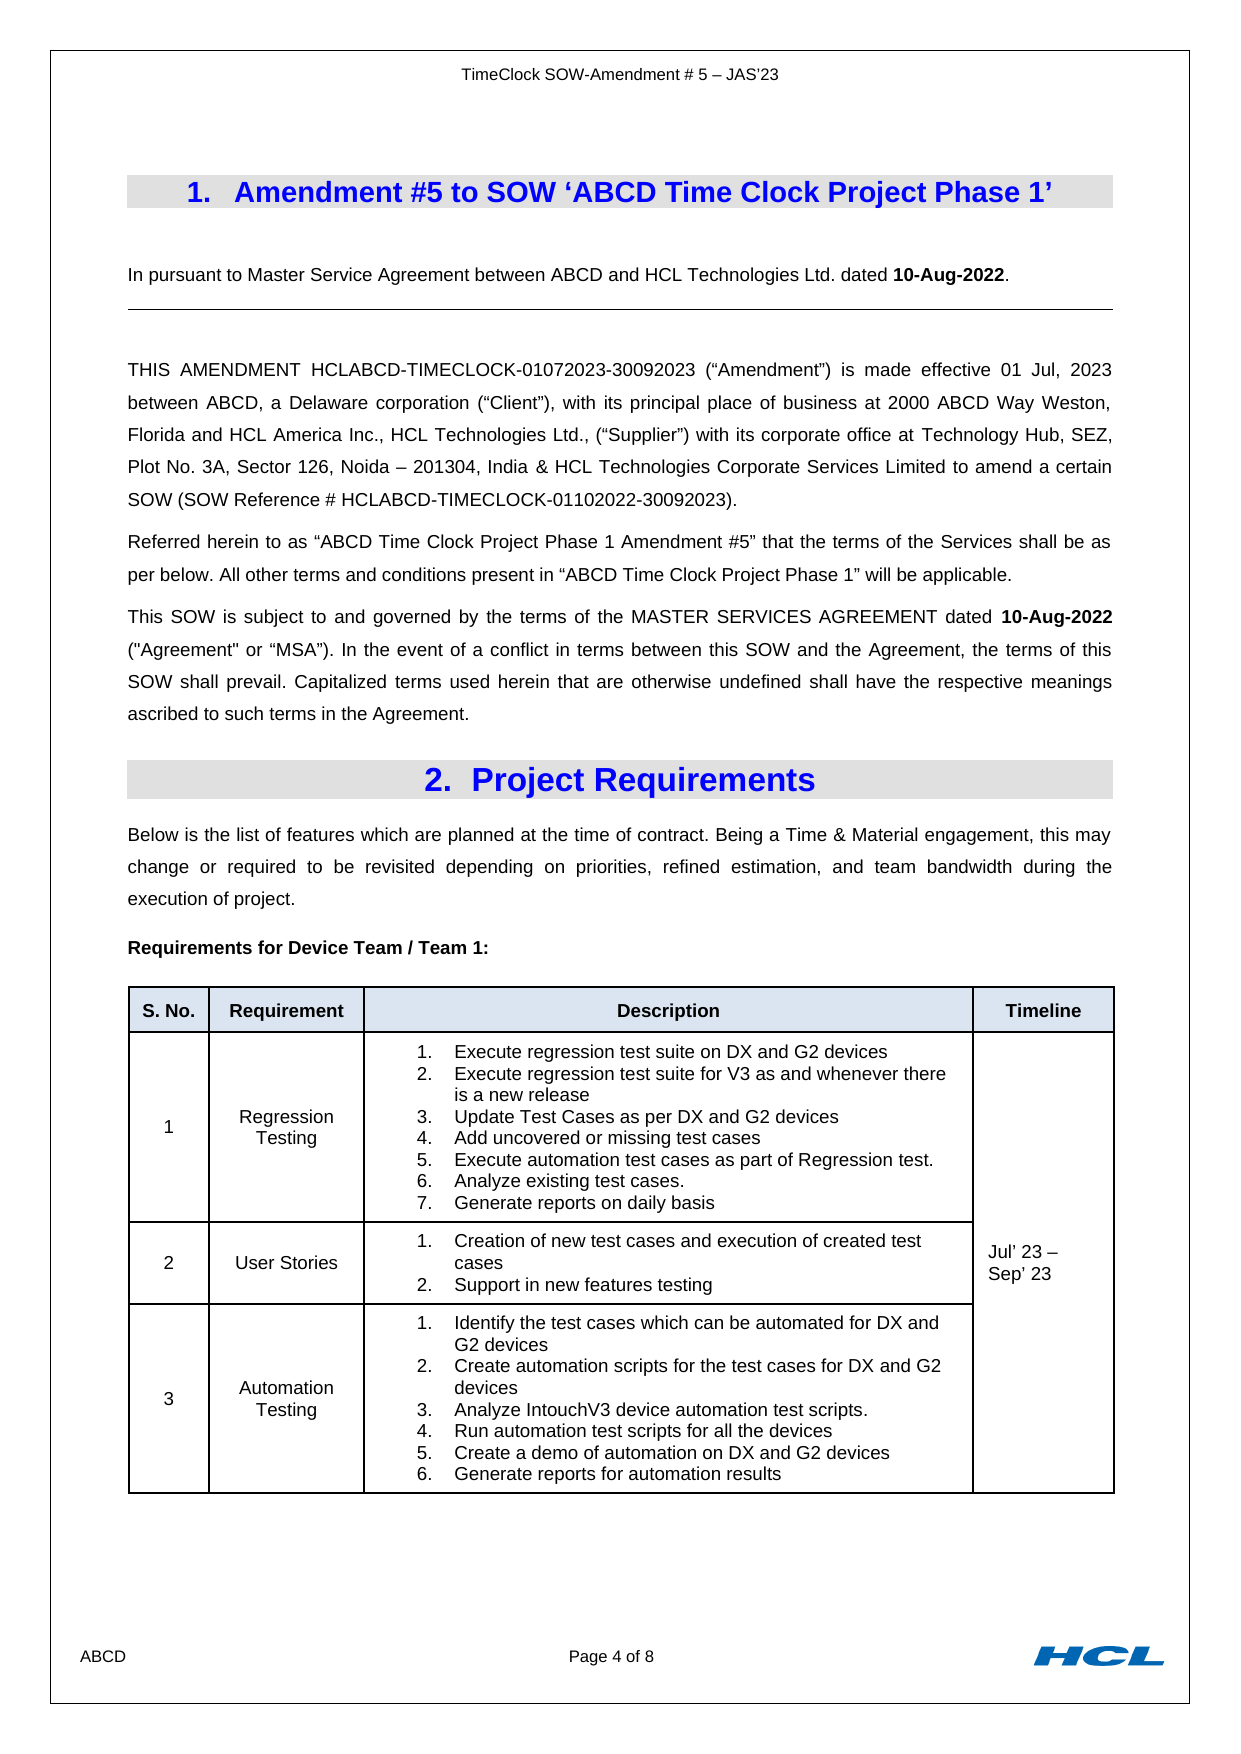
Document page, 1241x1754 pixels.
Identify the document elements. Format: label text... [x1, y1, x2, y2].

table_cell Identify the test cases which can be automated for DX and G2 devices​ Create automation scripts for the test cases for DX and G2 devices​ Analyze IntouchV3 device automation test scripts​. Run automation test scripts for all the devices​ Create a demo of automation on DX and G2 devices​ Generate reports for automation results​ [365, 1305, 972, 1492]
table_cell Execute regression test suite on DX and G2 devices​ Execute regression test suite for V3 as and whenever there is a new release ​ Update Test Cases as per DX and G2 devices​ Add uncovered or missing test cases​ Execute automation test cases as part of Regression​ test. Analyze existing test cases​. Generate reports on daily basis​ [365, 1033, 972, 1221]
text THIS AMENDMENT HCLABCD-TIMECLOCK-01072023-30092023 (“Amendment”) is made effective 01 Jul, 2023 between ABCD, a Delaware corporation (“Client”), with its principal place of business at 2000 ABCD Way Weston, Florida and HCL America Inc., HCL Technologies Ltd., (“Supplier”) with its corporate office at Technology Hub, SEZ, Plot No. 3A, Sector 126, Noida – 201304, India & HCL Technologies Corporate Services Limited to amend a certain SOW (SOW Reference # HCLABCD-TIMECLOCK-01102022-30092023). [127, 359, 1113, 510]
table_header Timeline [974, 988, 1113, 1031]
table_cell Creation of new test cases and execution of created test cases​ Support in new features testing [365, 1223, 972, 1302]
text Below is the list of features which are planned at the time of contract. Being a Time & Material engagement, this may change or required to be revisited depending on priorities, refined estimation, and team bandwidth during the execution of project. [127, 824, 1113, 910]
text Requirements for Device Team / Team 1: [127, 937, 1113, 959]
table_cell User Stories​ [210, 1223, 363, 1302]
text Referred herein to as “ABCD Time Clock Project Phase 1 Amendment #5” that the terms of the Services shall be as per below. All other terms and conditions present in “ABCD Time Clock Project Phase 1” will be applicable. [127, 531, 1113, 585]
subtitle Project Requirements [127, 760, 1113, 799]
list This SOW is subject to and governed by the terms of the MASTER SERVICES AGREEMENT dated 10-Aug-2022 ("Agreement" or “MSA”). In the event of a conflict in terms between this SOW and the Agreement, the terms of this SOW shall prevail. Capitalized terms used herein that are otherwise undefined shall have the respective meanings ascribed to such terms in the Agreement. [127, 606, 1113, 724]
table_cell Regression Testing​ [210, 1033, 363, 1221]
table_cell 3 [130, 1305, 208, 1492]
table_header Description [365, 988, 972, 1031]
table_cell Automation Testing​ [210, 1305, 363, 1492]
table_header S. No. [130, 988, 208, 1031]
table_cell 2 [130, 1223, 208, 1302]
table_cell 1 [130, 1033, 208, 1221]
table_cell Jul’ 23 – Sep’ 23 [974, 1033, 1113, 1492]
picture [1033, 1646, 1165, 1666]
subtitle Amendment #5 to SOW ‘ABCD Time Clock Project Phase 1’ [127, 175, 1113, 208]
table_header Requirement [210, 988, 363, 1031]
